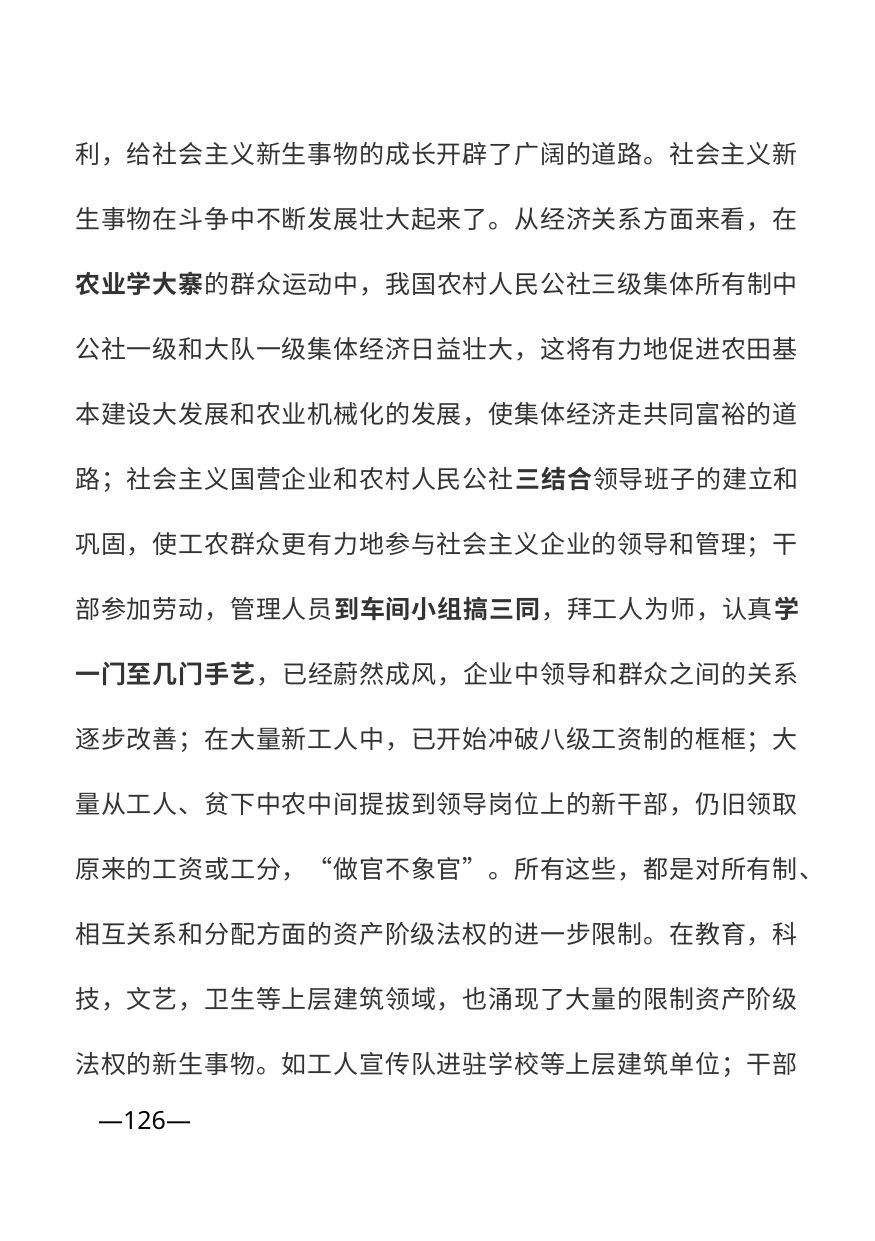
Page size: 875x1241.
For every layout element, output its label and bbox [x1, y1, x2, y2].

text [75, 120, 799, 1095]
